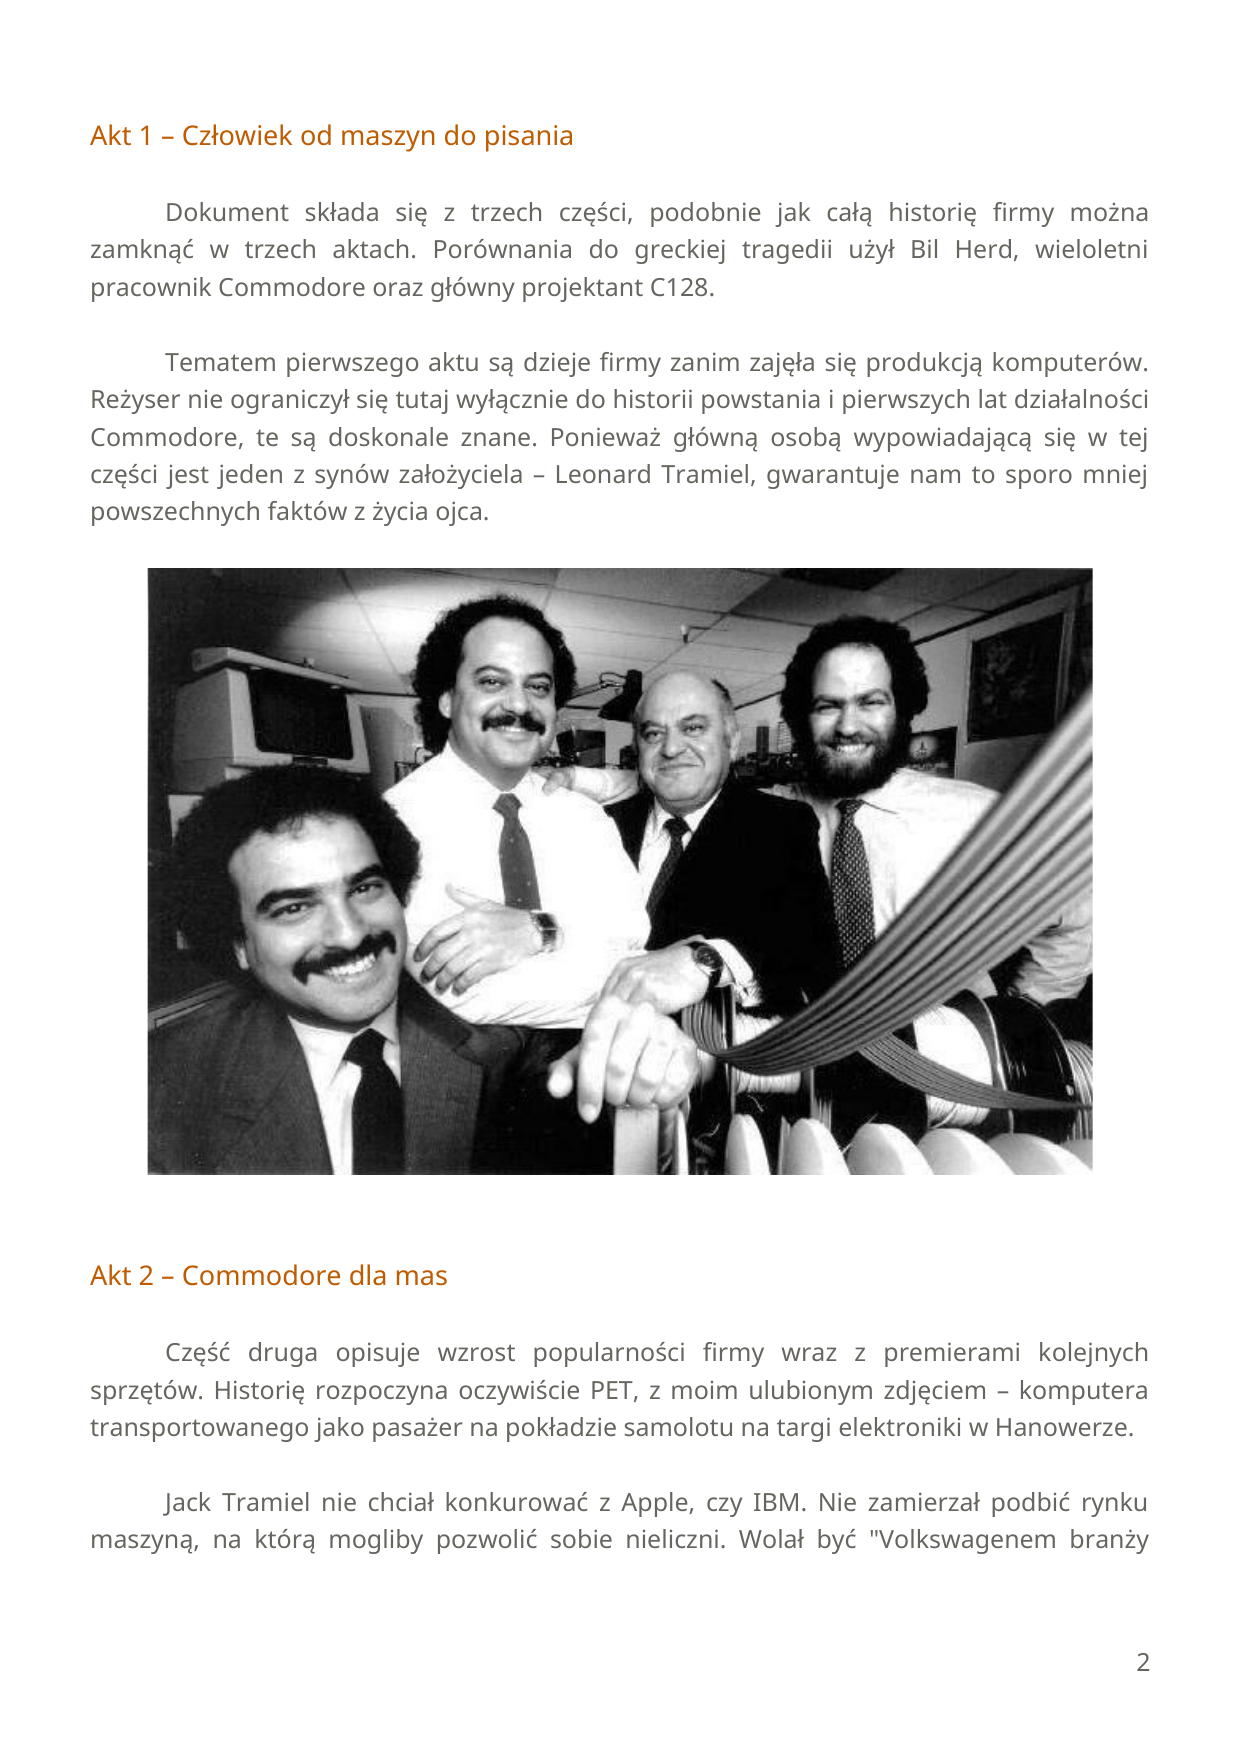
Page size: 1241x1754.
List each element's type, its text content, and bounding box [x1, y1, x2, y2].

picture [147, 568, 1093, 1175]
text Dokument składa się z trzech części, podobnie jak całą historię firmy można zamknąć w trzech aktach. Porównania do greckiej tragedii użył Bil Herd, wieloletni pracownik Commodore oraz główny projektant C128. [90, 195, 1150, 303]
text Tematem pierwszego aktu są dzieje firmy zanim zajęła się produkcją komputerów. Reżyser nie ograniczył się tutaj wyłącznie do historii powstania i pierwszych lat działalności Commodore, te są doskonale znane. Ponieważ główną osobą wypowiadającą się w tej części jest jeden z synów założyciela – Leonard Tramiel, gwarantuje nam to sporo mniej powszechnych faktów z życia ojca. [90, 344, 1150, 528]
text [90, 1484, 1150, 1556]
subtitle Akt 2 – Commodore dla mas [90, 1257, 1150, 1294]
subtitle Akt 1 – Człowiek od maszyn do pisania [90, 117, 1150, 153]
text Część druga opisuje wzrost popularności firmy wraz z premierami kolejnych sprzętów. Historię rozpoczyna oczywiście PET, z moim ulubionym zdjęciem – komputera transportowanego jako pasażer na pokładzie samolotu na targi elektroniki w Hanowerze. [90, 1335, 1150, 1444]
